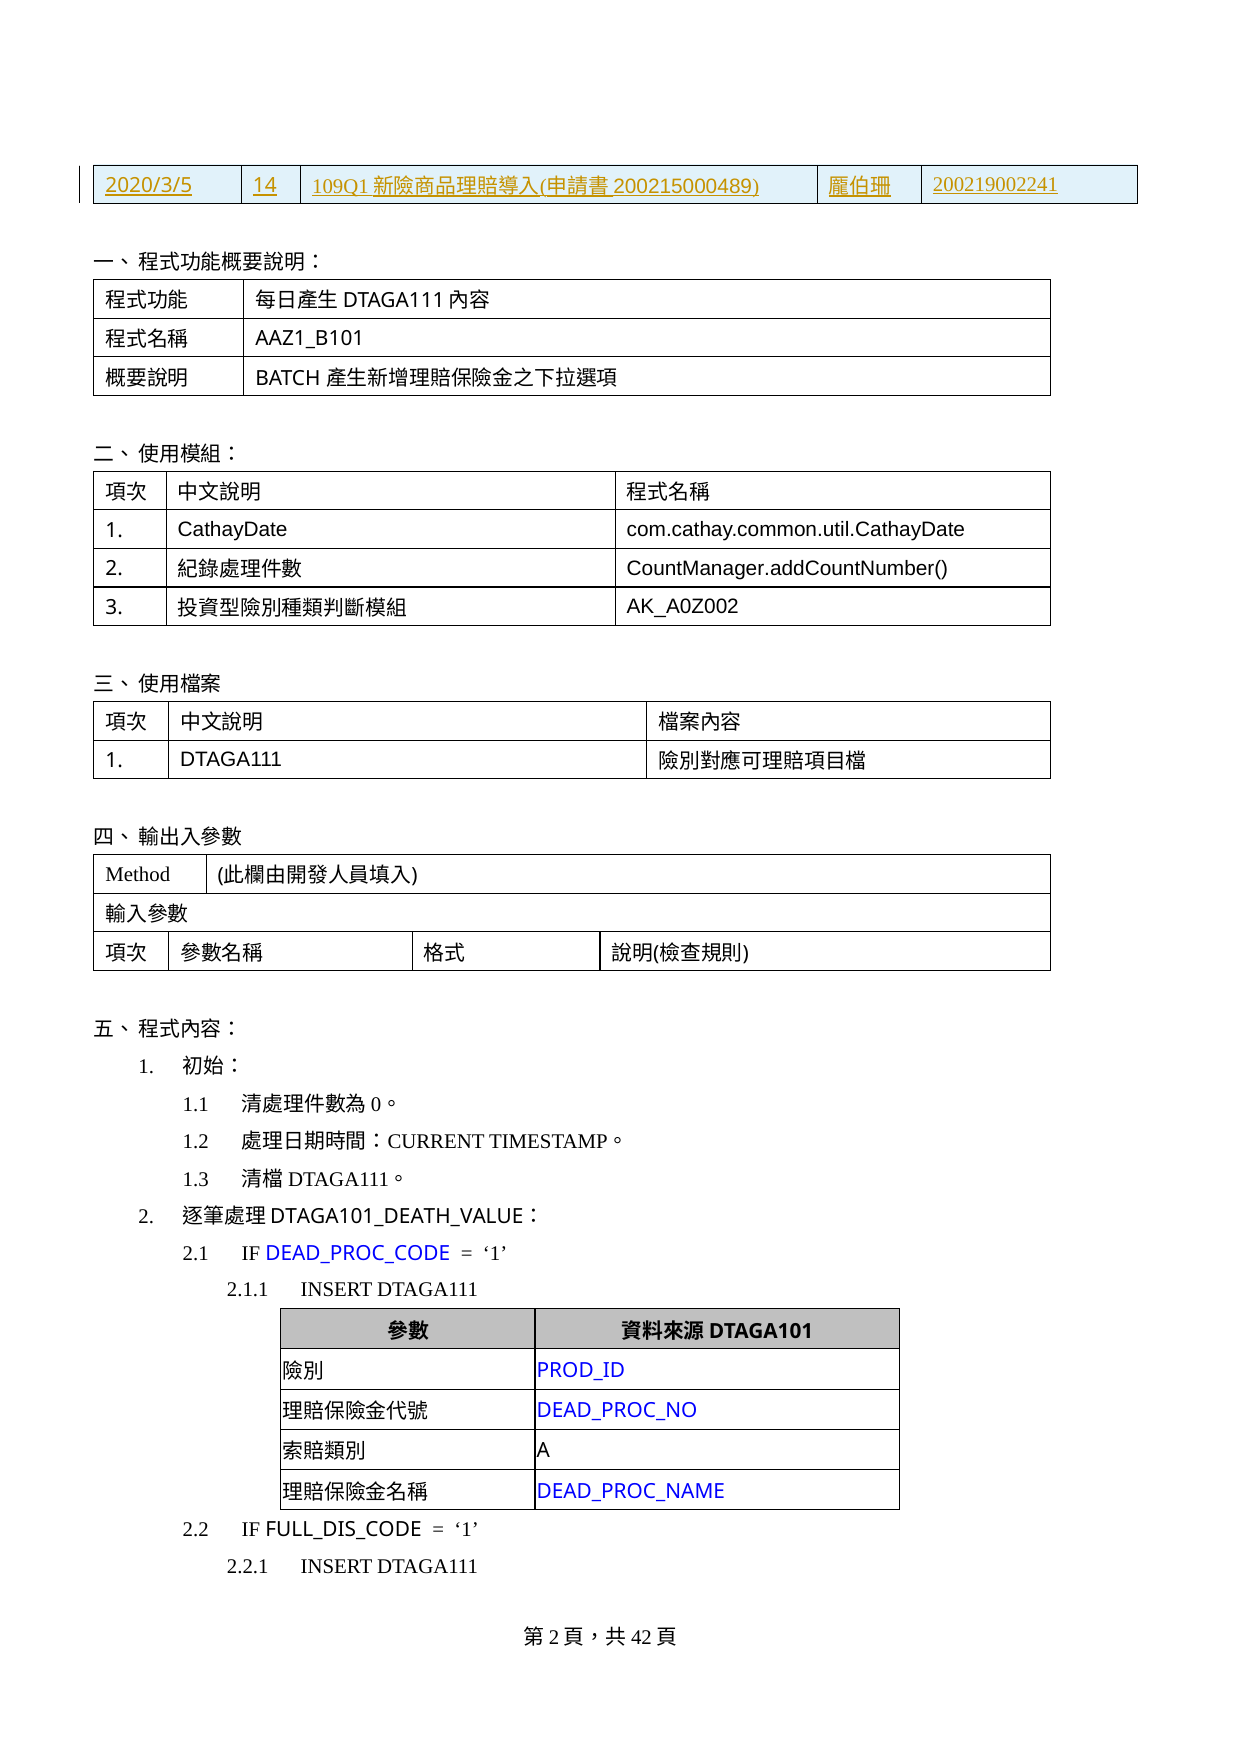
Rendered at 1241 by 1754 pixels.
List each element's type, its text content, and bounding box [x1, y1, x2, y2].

table_header 項次 [94, 702, 168, 739]
list 使用模組： [94, 433, 1144, 471]
list 程式功能概要說明： [94, 242, 1144, 279]
list 程式內容： [94, 1008, 1144, 1046]
list 初始： [138, 1046, 1144, 1083]
table_cell 程式名稱 [94, 319, 243, 356]
table_header 程式名稱 [616, 472, 1050, 509]
table_cell [94, 741, 168, 778]
table_header 檔案內容 [647, 702, 1050, 739]
list 使用檔案 [94, 663, 1144, 701]
table_cell PROD_ID [536, 1349, 899, 1388]
list INSERT DTAGA111 [227, 1271, 1144, 1308]
table_cell [94, 549, 166, 586]
table_cell 參數名稱 [169, 932, 412, 970]
list 清檔 DTAGA111。 [182, 1158, 1144, 1196]
table_cell CathayDate [167, 510, 615, 548]
list INSERT DTAGA111 [227, 1547, 1144, 1585]
table_cell BATCH 產生新增理賠保險金之下拉選項 [244, 357, 1050, 395]
table_cell [94, 588, 166, 625]
table_header 程式功能 [94, 280, 243, 318]
table_cell 投資型險別種類判斷模組 [167, 588, 615, 625]
table_cell DTAGA111 [169, 741, 646, 778]
table_cell AK_A0Z002 [616, 588, 1050, 625]
list IF full_dis_code = ‘1’ [182, 1510, 1144, 1547]
table_cell [94, 510, 166, 548]
table_cell 險別對應可理賠項目檔 [647, 741, 1050, 778]
table_header 項次 [94, 472, 166, 509]
table_cell 理賠保險金名稱 [281, 1470, 534, 1509]
table_cell 險別 [281, 1349, 534, 1388]
table_cell 格式 [413, 932, 599, 970]
table_cell com.cathay.common.util.CathayDate [616, 510, 1050, 548]
table_header 每日產生DTAGA111內容 [244, 280, 1050, 318]
table_header 中文說明 [167, 472, 615, 509]
list 清處理件數為0。 [182, 1083, 1144, 1121]
table_cell AAZ1_B101 [244, 319, 1050, 356]
table_cell 理賠保險金代號 [281, 1390, 534, 1428]
table_cell A [536, 1430, 899, 1469]
table_header Method [94, 855, 206, 893]
table_header 參數 [281, 1309, 534, 1348]
table_header 中文說明 [169, 702, 646, 739]
table_cell DEAD_PROC_NO [536, 1390, 899, 1428]
list 逐筆處理DTAGA101_DEATH_VALUE： [138, 1196, 1144, 1233]
table_cell 輸入參數 [94, 894, 1050, 931]
table_cell 紀錄處理件數 [167, 549, 615, 586]
table_cell 項次 [94, 932, 168, 970]
table_cell 索賠類別 [281, 1430, 534, 1469]
list 處理日期時間：CURRENT TIMESTAMP。 [182, 1121, 1144, 1158]
table_header 資料來源DTAGA101 [536, 1309, 899, 1348]
list 輸出入參數 [94, 817, 1144, 854]
table_cell 概要說明 [94, 357, 243, 395]
table_cell CountManager.addCountNumber() [616, 549, 1050, 586]
table_cell DEAD_PROC_NAME [536, 1470, 899, 1509]
list IF DEAD_PROC_CODE = ‘1’ [182, 1233, 1144, 1271]
table_cell 說明(檢查規則) [601, 932, 1050, 970]
table_header (此欄由開發人員填入) [207, 855, 1050, 893]
